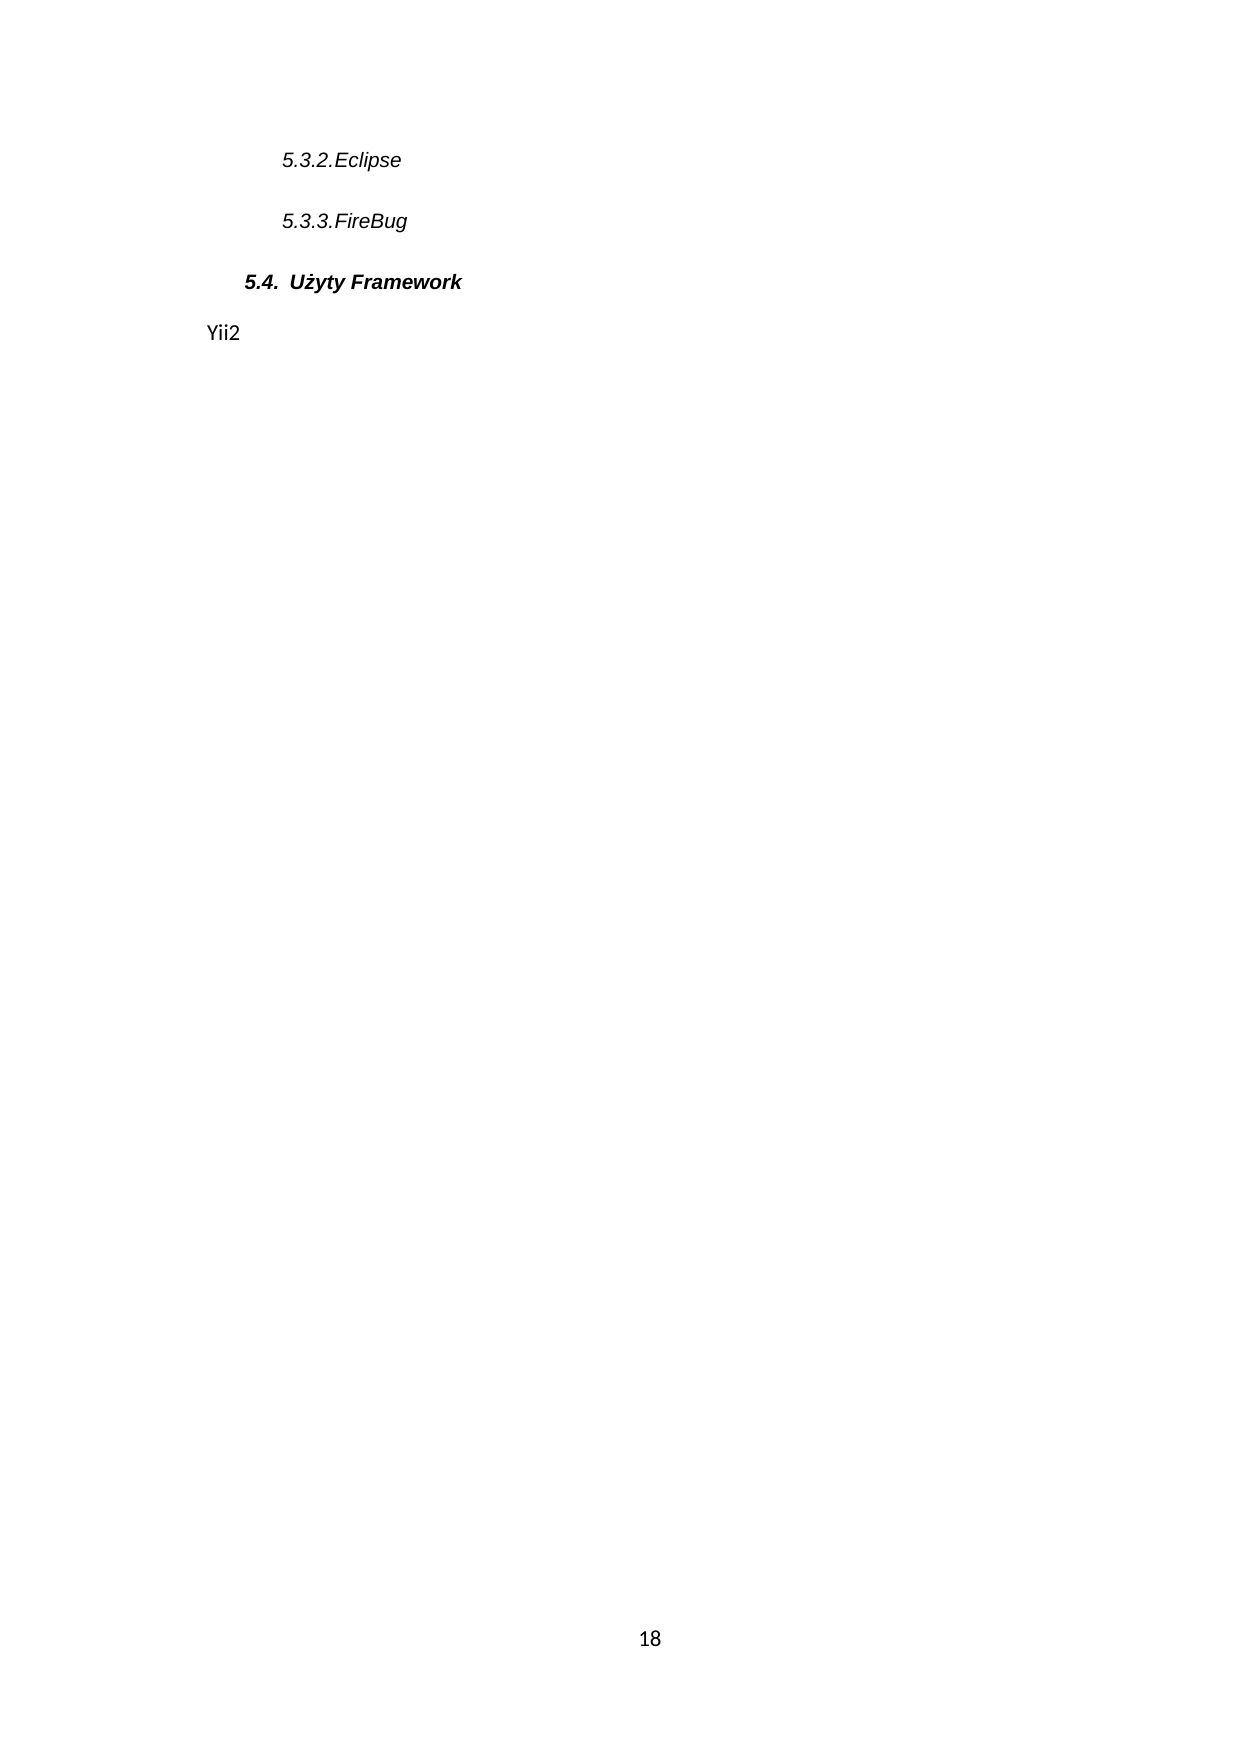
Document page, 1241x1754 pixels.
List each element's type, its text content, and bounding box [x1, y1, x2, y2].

subtitle Eclipse [282, 148, 1092, 172]
subtitle FireBug [282, 209, 1092, 233]
subtitle Użyty Framework [244, 269, 1092, 293]
text Yii2 [207, 318, 1092, 346]
